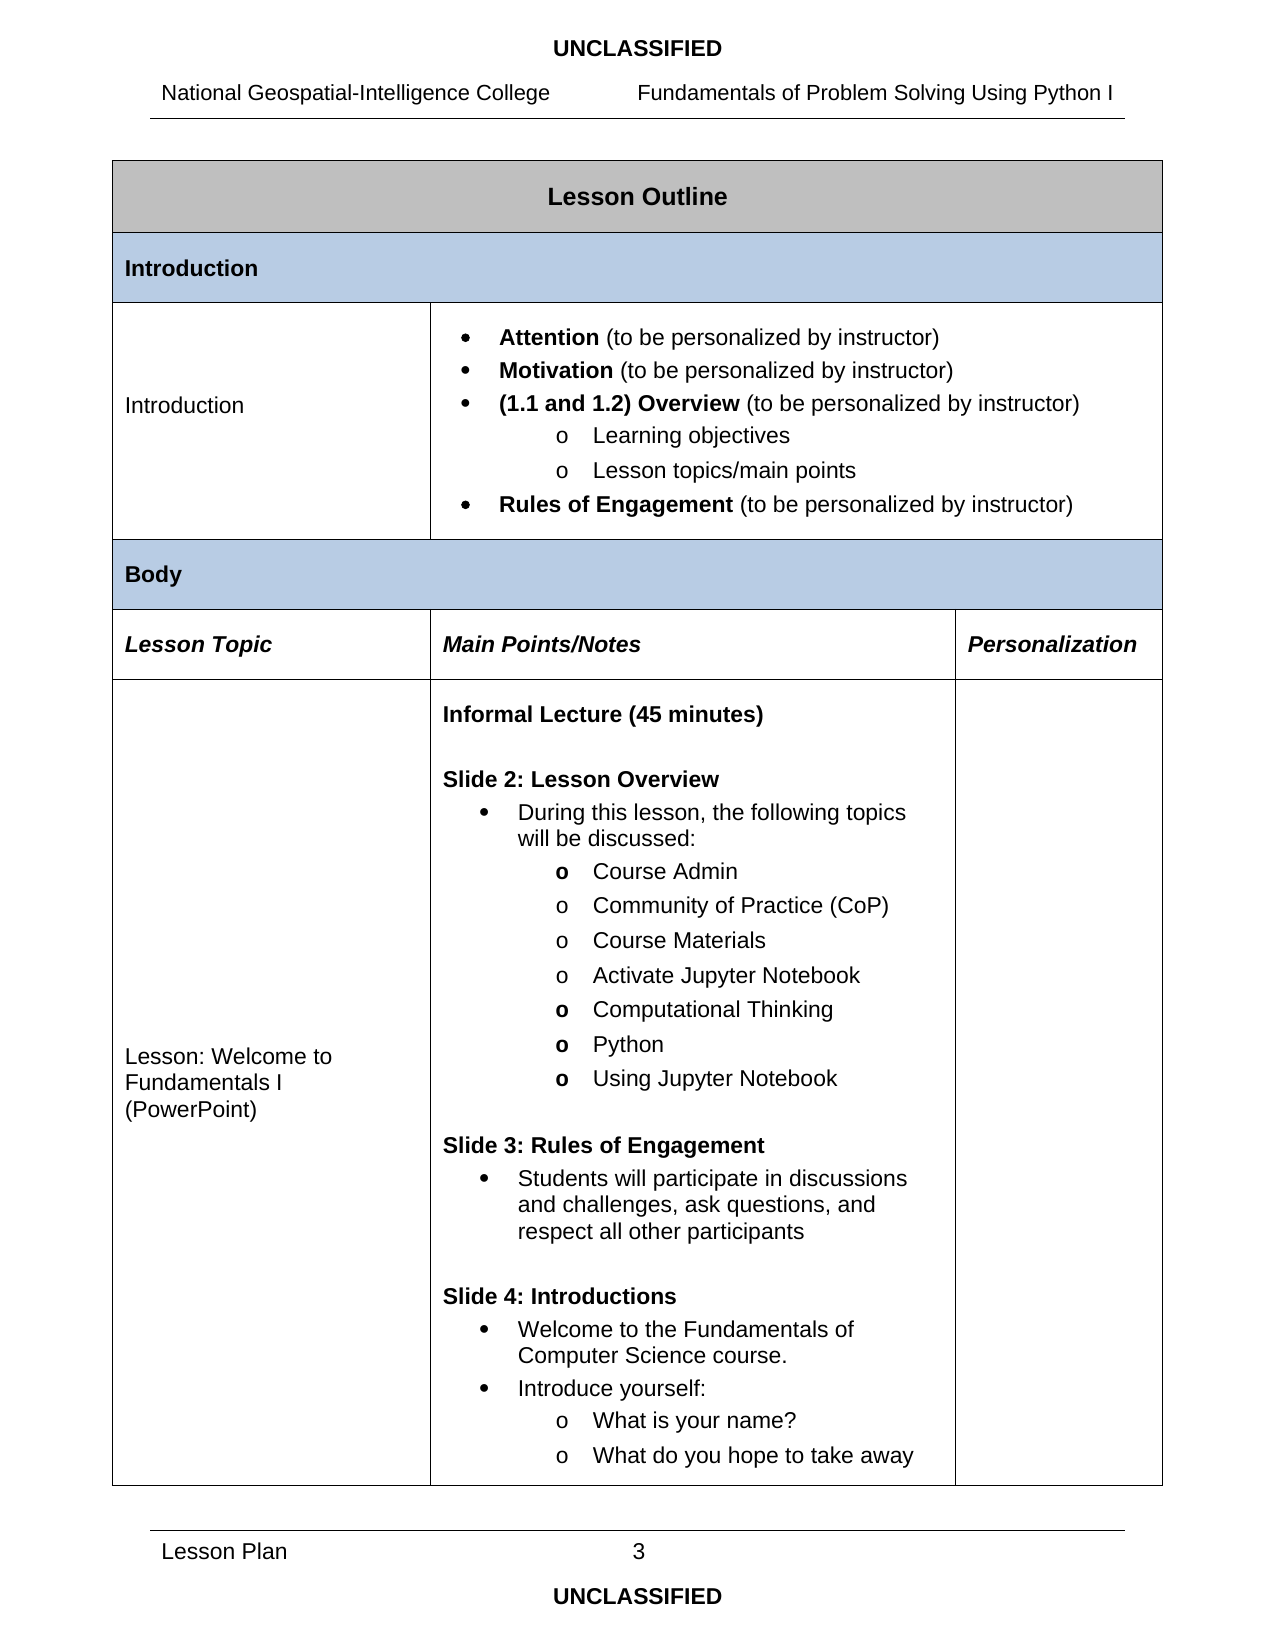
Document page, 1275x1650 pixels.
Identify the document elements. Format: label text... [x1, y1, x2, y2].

table_cell Main Points/Notes [431, 610, 955, 679]
table_cell Lesson Outline [113, 161, 1162, 232]
table_cell Personalization [956, 610, 1162, 679]
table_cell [431, 680, 955, 1485]
table_cell [956, 680, 1162, 1485]
table_cell Introduction [113, 303, 430, 539]
table_cell Lesson Topic [113, 610, 430, 679]
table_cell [113, 680, 430, 1485]
table_cell Attention (to be personalized by instructor) Motivation (to be personalized by instructor) (1.1 and 1.2) Overview (to be personalized by instructor) Learning objectives Lesson topics/main points Rules of Engagement (to be personalized by instructor) [431, 303, 1162, 539]
table_cell Introduction [113, 233, 1162, 302]
table_cell Body [113, 540, 1162, 609]
